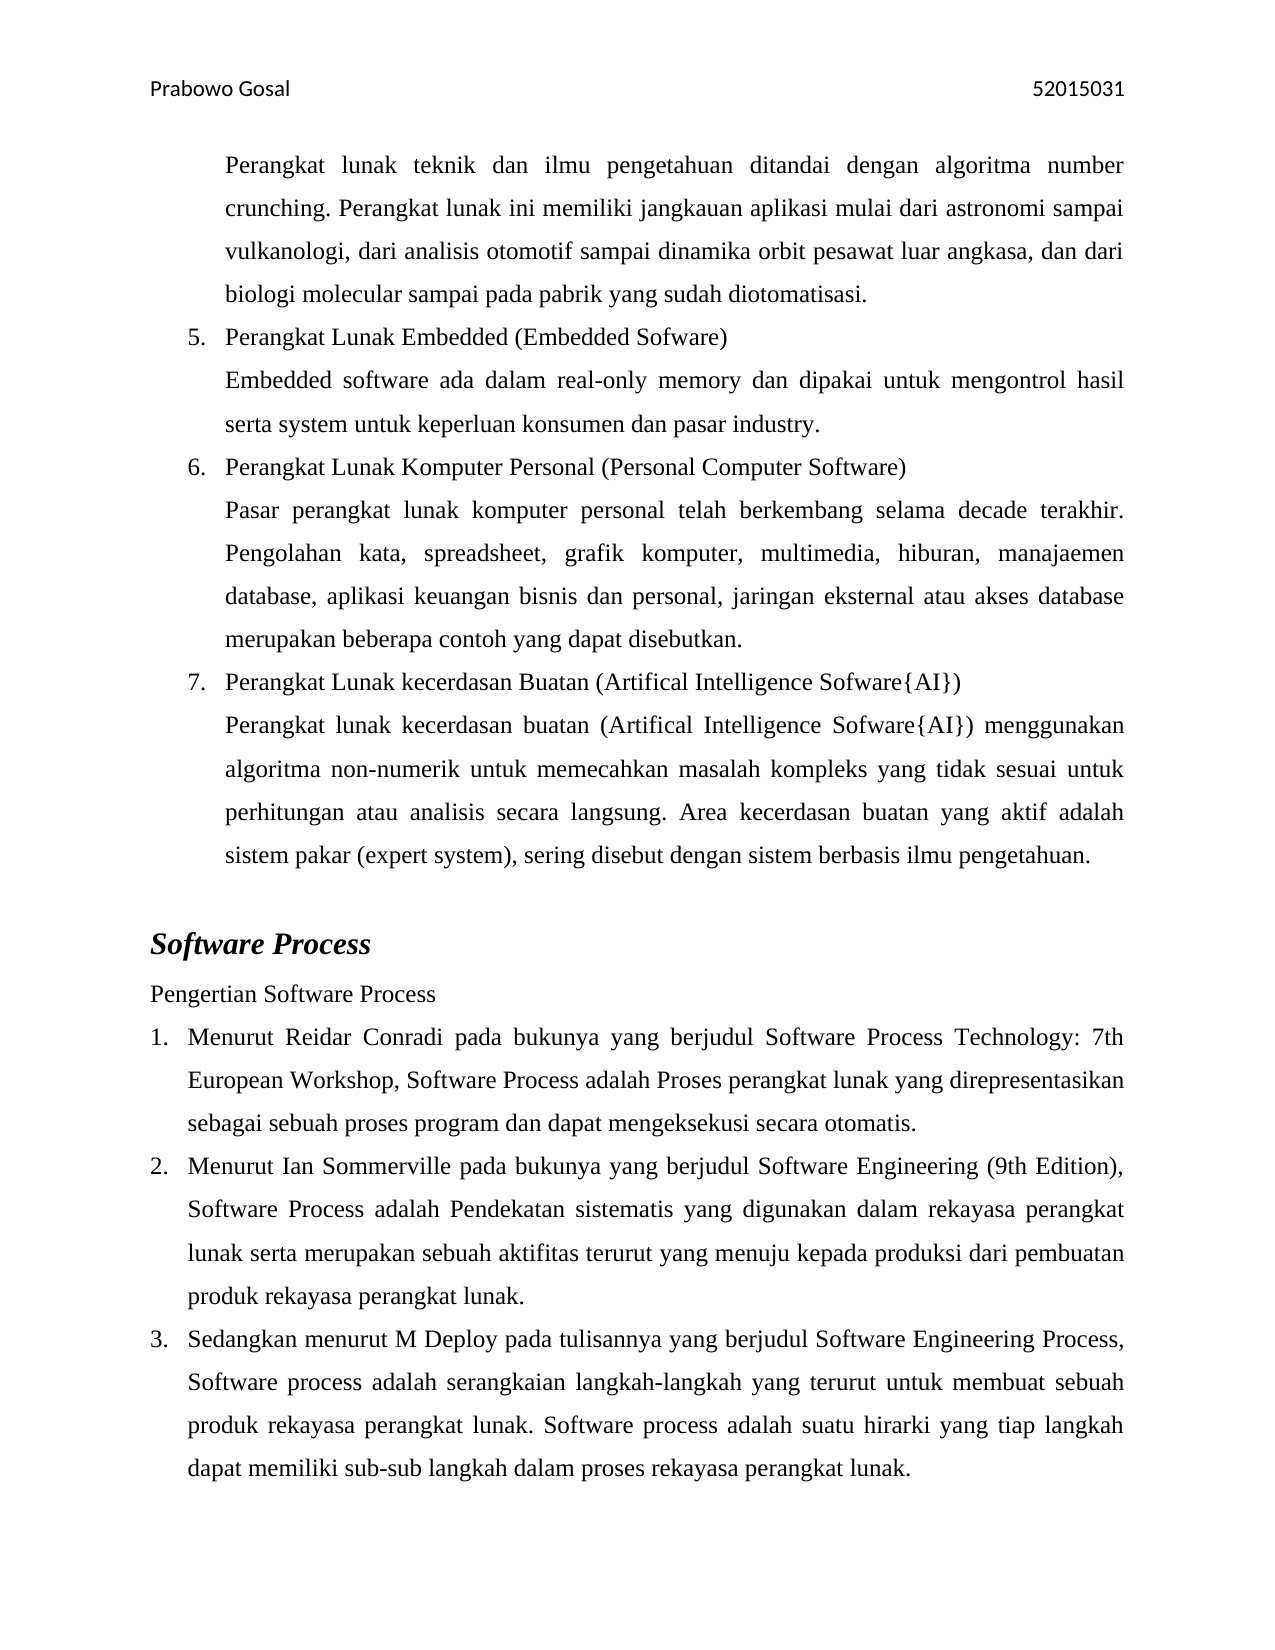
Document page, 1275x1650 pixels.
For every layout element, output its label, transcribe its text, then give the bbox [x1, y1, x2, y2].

list Perangkat lunak kecerdasan buatan (Artifical Intelligence Sofware{AI}) menggunakan algoritma non-numerik untuk memecahkan masalah kompleks yang tidak sesuai untuk perhitungan atau analisis secara langsung. Area kecerdasan buatan yang aktif adalah sistem pakar (expert system), sering disebut dengan sistem berbasis ilmu pengetahuan. [225, 711, 1125, 869]
list Perangkat Lunak Embedded (Embedded Sofware) [187, 322, 1125, 351]
list Perangkat Lunak kecerdasan Buatan (Artifical Intelligence Sofware{AI}) [187, 667, 1125, 696]
list Perangkat Lunak Komputer Personal (Personal Computer Software) [187, 452, 1125, 481]
list Menurut Ian Sommerville pada bukunya yang berjudul Software Engineering (9th Edition), Software Process adalah Pendekatan sistematis yang digunakan dalam rekayasa perangkat lunak serta merupakan sebuah aktifitas terurut yang menuju kepada produksi dari pembuatan produk rekayasa perangkat lunak. [150, 1151, 1125, 1309]
text Software Process [150, 925, 1125, 961]
list Sedangkan menurut M Deploy pada tulisannya yang berjudul Software Engineering Process, Software process adalah serangkaian langkah-langkah yang terurut untuk membuat sebuah produk rekayasa perangkat lunak. Software process adalah suatu hirarki yang tiap langkah dapat memiliki sub-sub langkah dalam proses rekayasa perangkat lunak. [150, 1324, 1125, 1482]
list Pasar perangkat lunak komputer personal telah berkembang selama decade terakhir. Pengolahan kata, spreadsheet, grafik komputer, multimedia, hiburan, manajaemen database, aplikasi keuangan bisnis dan personal, jaringan eksternal atau akses database merupakan beberapa contoh yang dapat disebutkan. [225, 495, 1125, 653]
text Pengertian Software Process [150, 979, 1125, 1008]
text Perangkat lunak teknik dan ilmu pengetahuan ditandai dengan algoritma number crunching. Perangkat lunak ini memiliki jangkauan aplikasi mulai dari astronomi sampai vulkanologi, dari analisis otomotif sampai dinamika orbit pesawat luar angkasa, dan dari biologi molecular sampai pada pabrik yang sudah diotomatisasi. [225, 150, 1125, 308]
list Menurut Reidar Conradi pada bukunya yang berjudul Software Process Technology: 7th European Workshop, Software Process adalah Proses perangkat lunak yang direpresentasikan sebagai sebuah proses program dan dapat mengeksekusi secara otomatis. [150, 1022, 1125, 1137]
list Embedded software ada dalam real-only memory dan dipakai untuk mengontrol hasil serta system untuk keperluan konsumen dan pasar industry. [225, 366, 1125, 437]
